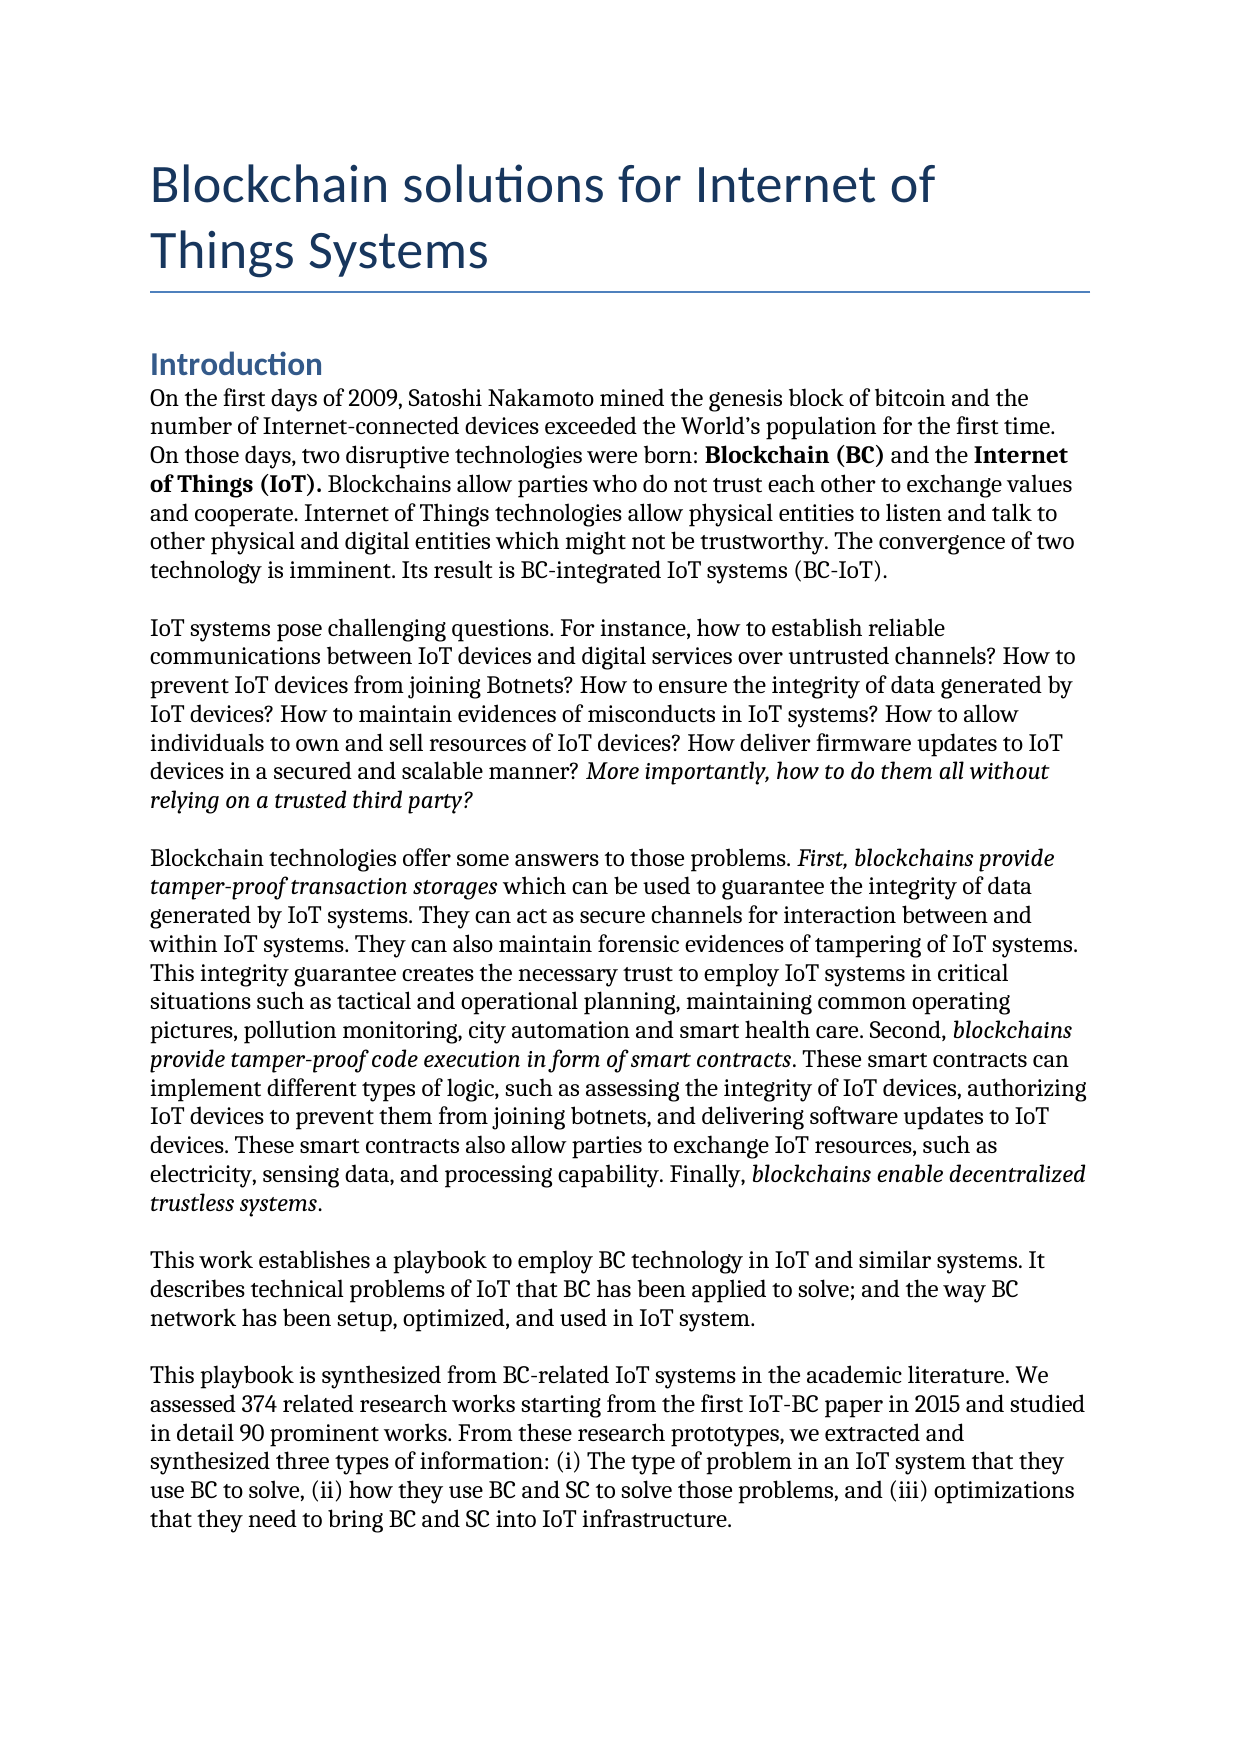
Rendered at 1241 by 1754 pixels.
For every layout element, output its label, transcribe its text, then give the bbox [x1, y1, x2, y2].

text IoT systems pose challenging questions. For instance, how to establish reliable communications between IoT devices and digital services over untrusted channels? How to prevent IoT devices from joining Botnets? How to ensure the integrity of data generated by IoT devices? How to maintain evidences of misconducts in IoT systems? How to allow individuals to own and sell resources of IoT devices? How deliver firmware updates to IoT devices in a secured and scalable manner? More importantly, how to do them all without relying on a trusted third party? [150, 613, 1090, 815]
text This work establishes a playbook to employ BC technology in IoT and similar systems. It describes technical problems of IoT that BC has been applied to solve; and the way BC network has been setup, optimized, and used in IoT system. [150, 1246, 1090, 1332]
title Blockchain solutions for Internet of Things Systems [150, 150, 1090, 291]
subtitle Introduction [150, 343, 1090, 383]
text On the first days of 2009, Satoshi Nakamoto mined the genesis block of bitcoin and the number of Internet-connected devices exceeded the World’s population for the first time. On those days, two disruptive technologies were born: Blockchain (BC) and the Internet of Things (IoT). Blockchains allow parties who do not trust each other to exchange values and cooperate. Internet of Things technologies allow physical entities to listen and talk to other physical and digital entities which might not be trustworthy. The convergence of two technology is imminent. Its result is BC-integrated IoT systems (BC-IoT). [150, 383, 1090, 585]
text This playbook is synthesized from BC-related IoT systems in the academic literature. We assessed 374 related research works starting from the first IoT-BC paper in 2015 and studied in detail 90 prominent works. From these research prototypes, we extracted and synthesized three types of information: (i) The type of problem in an IoT system that they use BC to solve, (ii) how they use BC and SC to solve those problems, and (iii) optimizations that they need to bring BC and SC into IoT infrastructure. [150, 1361, 1090, 1533]
text Blockchain technologies offer some answers to those problems. First, blockchains provide tamper-proof transaction storages which can be used to guarantee the integrity of data generated by IoT systems. They can act as secure channels for interaction between and within IoT systems. They can also maintain forensic evidences of tampering of IoT systems. This integrity guarantee creates the necessary trust to employ IoT systems in critical situations such as tactical and operational planning, maintaining common operating pictures, pollution monitoring, city automation and smart health care. Second, blockchains provide tamper-proof code execution in form of smart contracts. These smart contracts can implement different types of logic, such as assessing the integrity of IoT devices, authorizing IoT devices to prevent them from joining botnets, and delivering software updates to IoT devices. These smart contracts also allow parties to exchange IoT resources, such as electricity, sensing data, and processing capability. Finally, blockchains enable decentralized trustless systems. [150, 843, 1090, 1217]
